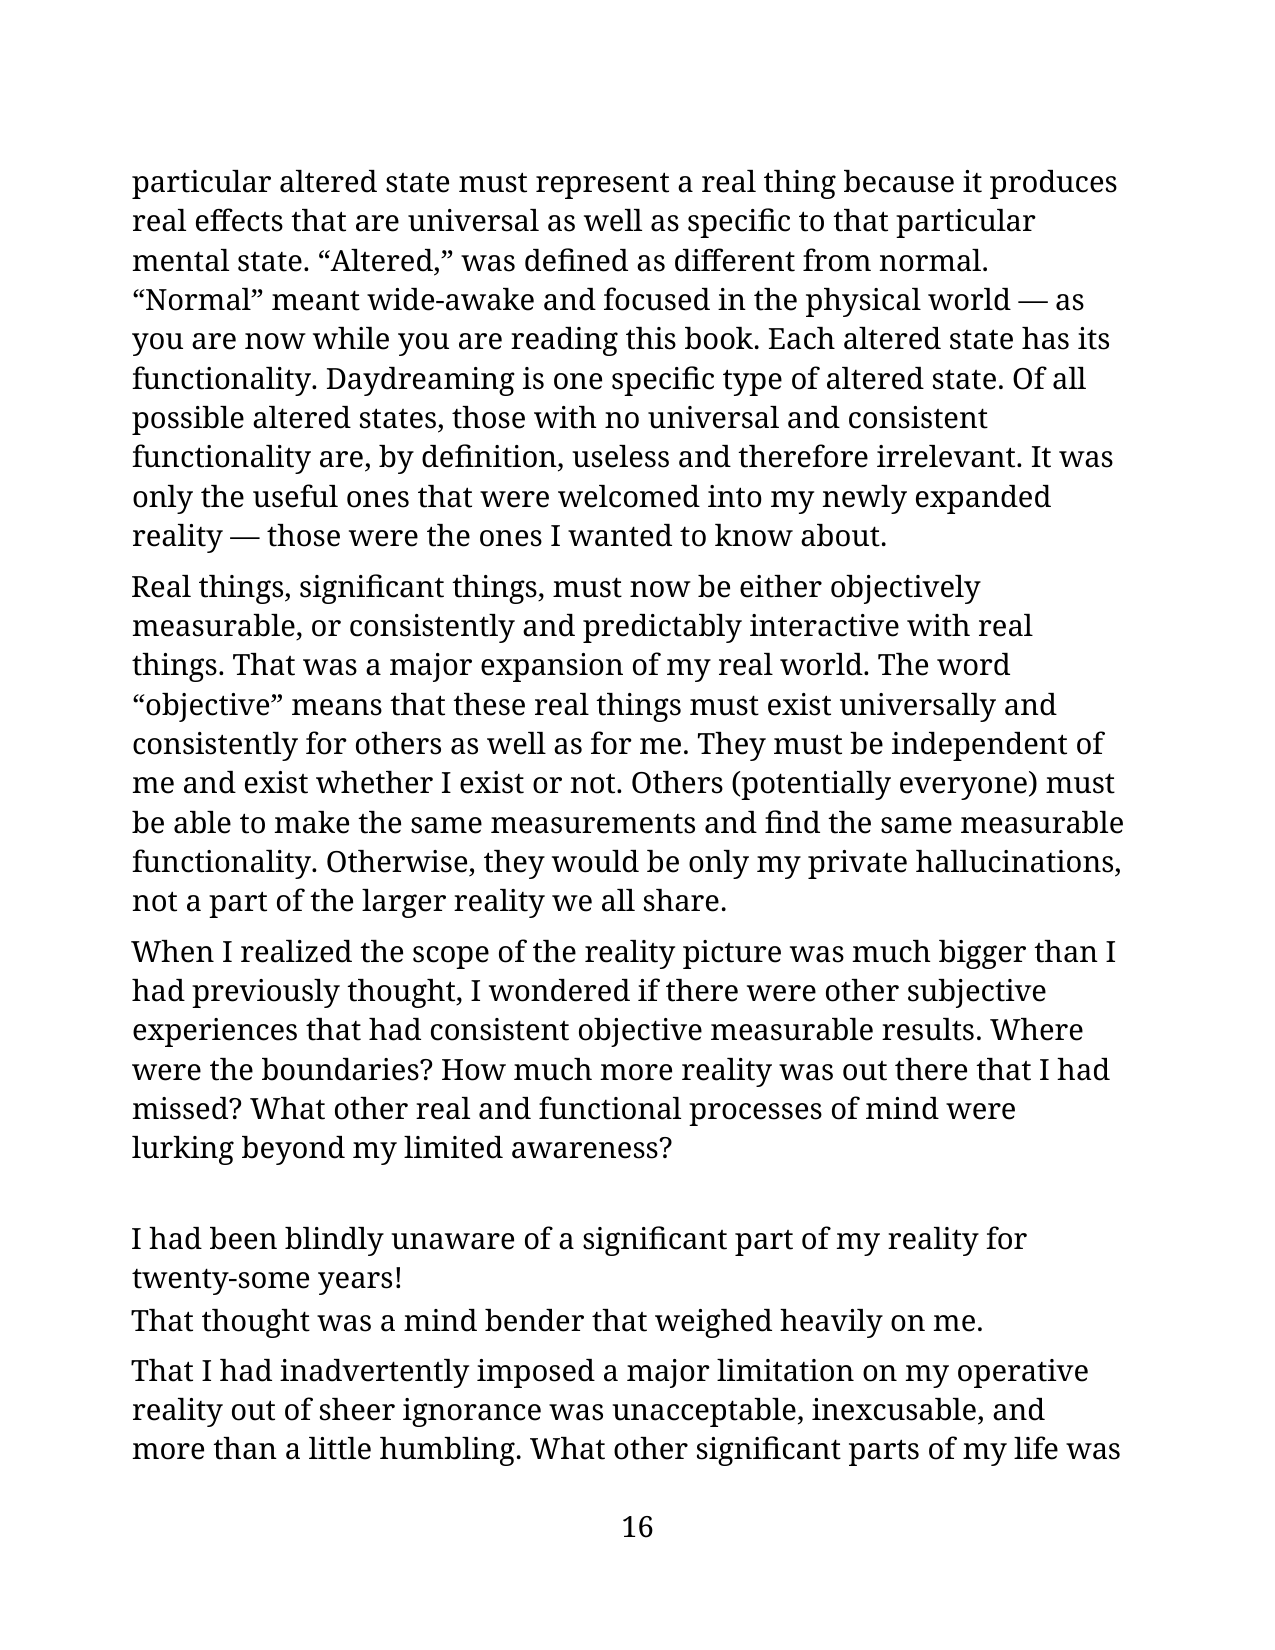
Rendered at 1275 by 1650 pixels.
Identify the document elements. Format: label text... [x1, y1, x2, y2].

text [131, 1350, 1126, 1468]
text Real things, significant things, must now be either objectively measurable, or consistently and predictably interactive with real things. That was a major expansion of my real world. The word “objective” means that these real things must exist universally and consistently for others as well as for me. They must be independent of me and exist whether I exist or not. Others (potentially everyone) must be able to make the same measurements and find the same measurable functionality. Otherwise, they would be only my private hallucinations, not a part of the larger reality we all share. [131, 566, 1126, 920]
text That thought was a mind bender that weighed heavily on me. [131, 1300, 1126, 1339]
text When I realized the scope of the reality picture was much bigger than I had previously thought, I wondered if there were other subjective experiences that had consistent objective measurable results. Where were the boundaries? How much more reality was out there that I had missed? What other real and functional processes of mind were lurking beyond my limited awareness? [131, 931, 1126, 1167]
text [131, 161, 1126, 555]
text I had been blindly unaware of a significant part of my reality for twenty-some years! [131, 1218, 1126, 1297]
